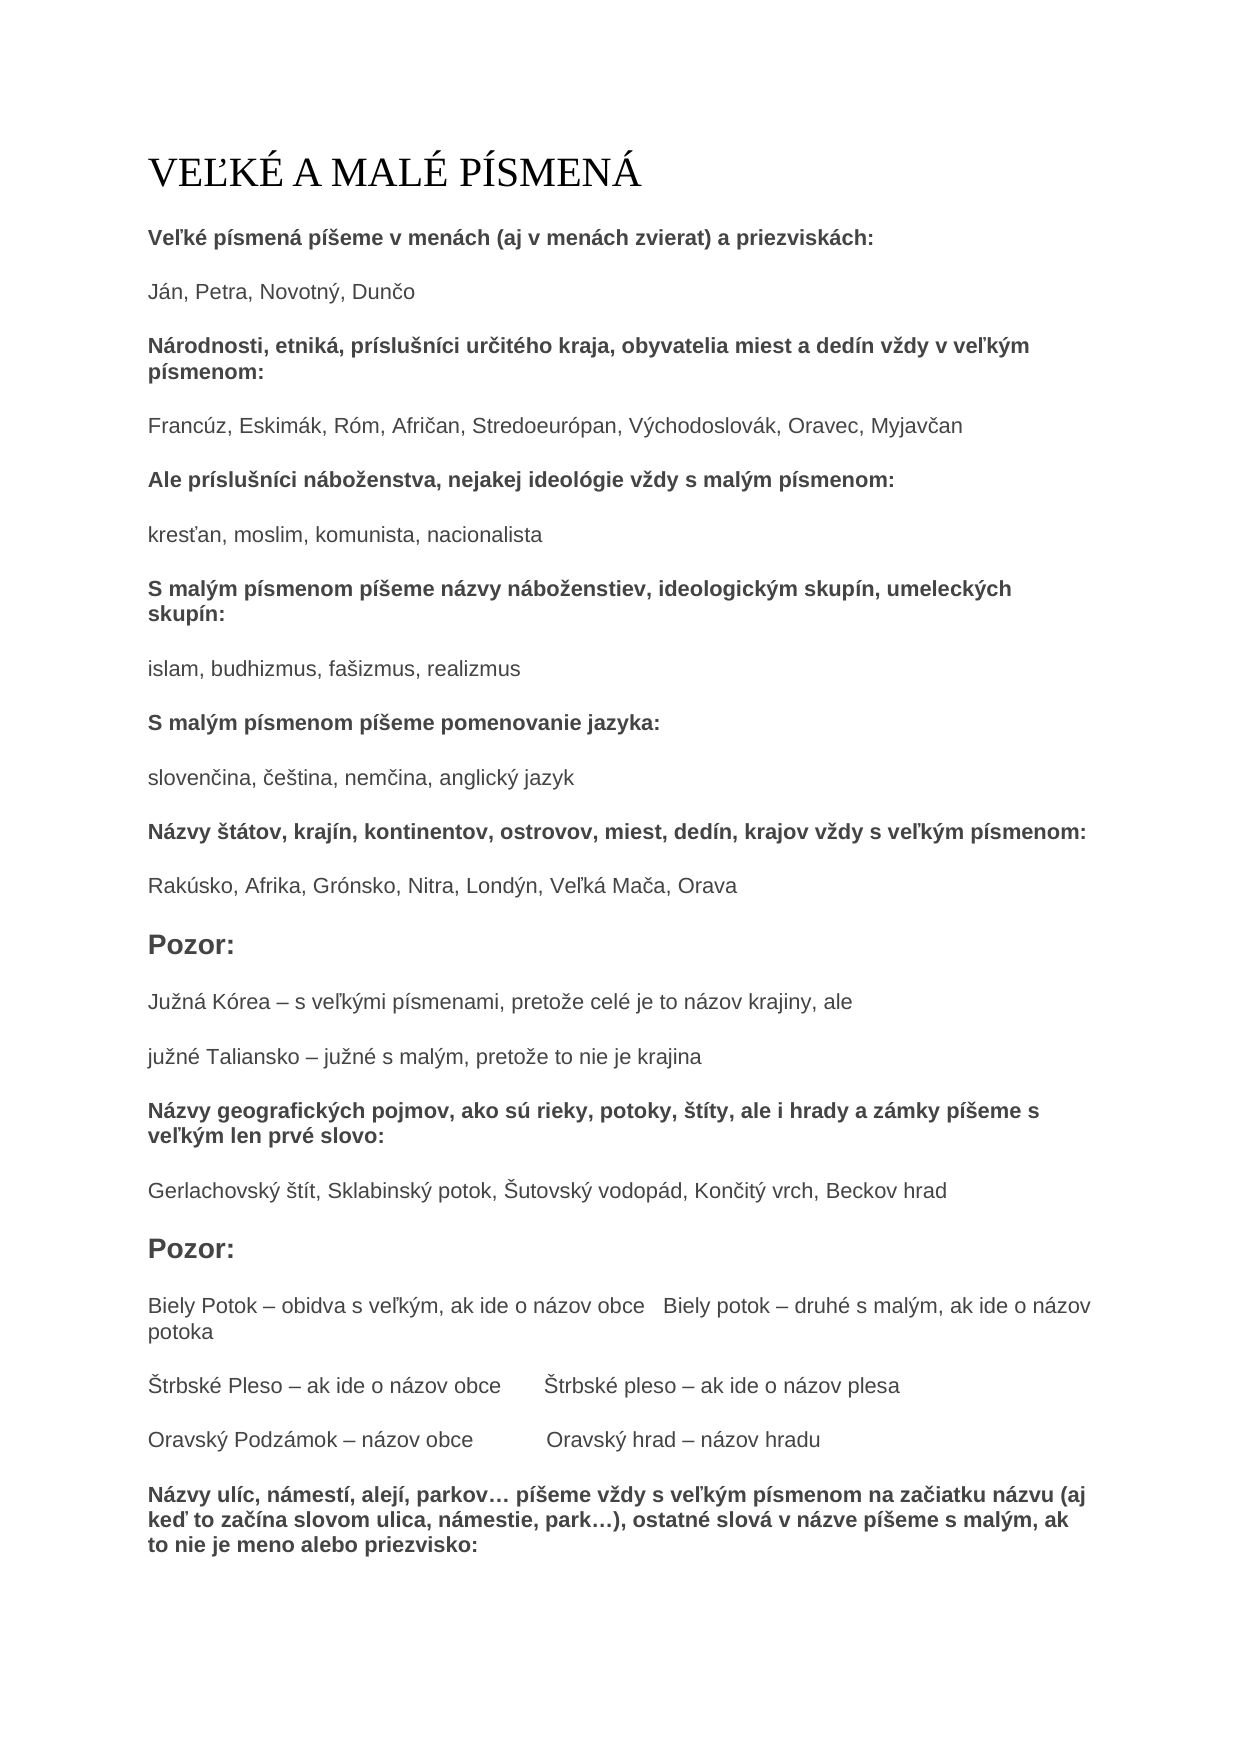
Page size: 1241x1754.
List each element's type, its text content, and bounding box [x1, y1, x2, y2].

text Biely Potok – obidva s veľkým, ak ide o názov obce Biely potok – druhé s malým, ak ide o názov potoka [148, 1293, 1093, 1344]
text kresťan, moslim, komunista, nacionalista [148, 522, 1093, 547]
text Rakúsko, Afrika, Grónsko, Nitra, Londýn, Veľká Mača, Orava [148, 873, 1093, 898]
text Národnosti, etniká, príslušníci určitého kraja, obyvatelia miest a dedín vždy v veľkým písmenom: [148, 333, 1093, 384]
text S malým písmenom píšeme názvy náboženstiev, ideologickým skupín, umeleckých skupín: [148, 576, 1093, 627]
text Pozor: [148, 928, 1093, 960]
text Ale príslušníci náboženstva, nejakej ideológie vždy s malým písmenom: [148, 467, 1093, 493]
text Pozor: [148, 1232, 1093, 1264]
text Názvy štátov, krajín, kontinentov, ostrovov, miest, dedín, krajov vždy s veľkým písmenom: [148, 819, 1093, 844]
text Ján, Petra, Novotný, Dunčo [148, 279, 1093, 304]
text Francúz, Eskimák, Róm, Afričan, Stredoeurópan, Východoslovák, Oravec, Myjavčan [148, 413, 1093, 438]
text Názvy geografických pojmov, ako sú rieky, potoky, štíty, ale i hrady a zámky píšeme s veľkým len prvé slovo: [148, 1098, 1093, 1148]
text VEĽKÉ A MALÉ PÍSMENÁ [148, 148, 1093, 196]
text južné Taliansko – južné s malým, pretože to nie je krajina [148, 1043, 1093, 1069]
text Južná Kórea – s veľkými písmenami, pretože celé je to názov krajiny, ale [148, 989, 1093, 1014]
text islam, budhizmus, fašizmus, realizmus [148, 656, 1093, 681]
text slovenčina, čeština, nemčina, anglický jazyk [148, 764, 1093, 790]
text Názvy ulíc, námestí, alejí, parkov… píšeme vždy s veľkým písmenom na začiatku názvu (aj keď to začína slovom ulica, námestie, park…), ostatné slová v názve píšeme s malým, ak to nie je meno alebo priezvisko: [148, 1482, 1093, 1557]
text Gerlachovský štít, Sklabinský potok, Šutovský vodopád, Končitý vrch, Beckov hrad [148, 1177, 1093, 1203]
text S malým písmenom píšeme pomenovanie jazyka: [148, 710, 1093, 735]
text Oravský Podzámok – názov obce Oravský hrad – názov hradu [148, 1427, 1093, 1453]
text Štrbské Pleso – ak ide o názov obce Štrbské pleso – ak ide o názov plesa [148, 1373, 1093, 1398]
text Veľké písmená píšeme v menách (aj v menách zvierat) a priezviskách: [148, 225, 1093, 250]
